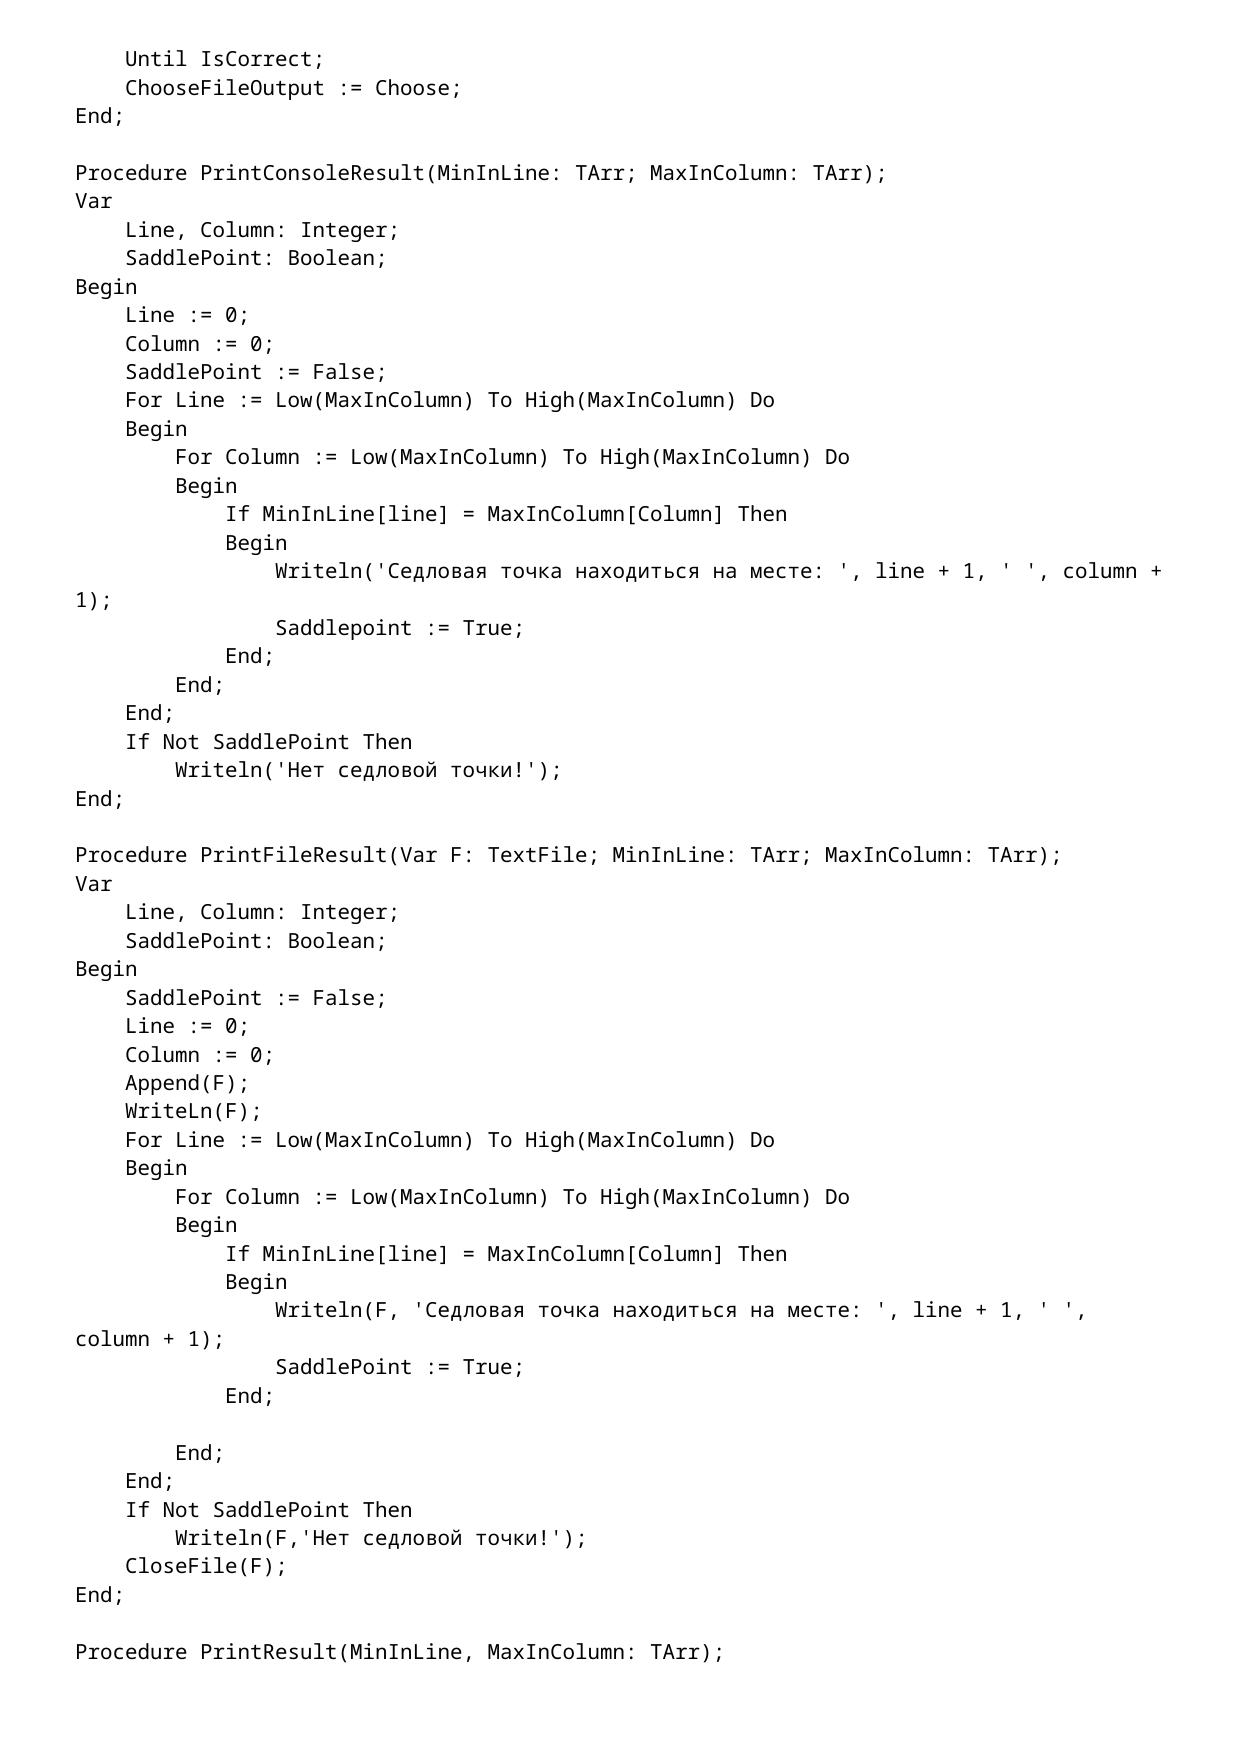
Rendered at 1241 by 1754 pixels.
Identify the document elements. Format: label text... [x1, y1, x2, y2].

text End; [75, 670, 1165, 698]
text Line, Column: Integer; [75, 215, 1165, 243]
text Var [75, 869, 1165, 897]
text Begin [75, 471, 1165, 499]
text Begin [75, 954, 1165, 983]
text SaddlePoint: Boolean; [75, 926, 1165, 954]
text End; [75, 1438, 1165, 1466]
text Column := 0; [75, 329, 1165, 357]
text SaddlePoint := False; [75, 983, 1165, 1011]
text If Not SaddlePoint Then [75, 727, 1165, 755]
text Begin [75, 414, 1165, 442]
text ChooseFileOutput := Choose; [75, 73, 1165, 101]
text End; [75, 642, 1165, 670]
text Writeln('Нет седловой точки!'); [75, 755, 1165, 784]
text Line := 0; [75, 300, 1165, 329]
text If Not SaddlePoint Then [75, 1495, 1165, 1523]
text End; [75, 101, 1165, 130]
text Procedure PrintFileResult(Var F: TextFile; MinInLine: TArr; MaxInColumn: TArr); [75, 841, 1165, 869]
text CloseFile(F); [75, 1552, 1165, 1580]
text Line, Column: Integer; [75, 897, 1165, 926]
text For Line := Low(MaxInColumn) To High(MaxInColumn) Do [75, 1125, 1165, 1153]
text For Line := Low(MaxInColumn) To High(MaxInColumn) Do [75, 386, 1165, 414]
text WriteLn(F); [75, 1097, 1165, 1125]
text End; [75, 784, 1165, 812]
text Begin [75, 1210, 1165, 1239]
text Procedure PrintResult(MinInLine, MaxInColumn: TArr); [75, 1637, 1165, 1665]
text If MinInLine[line] = MaxInColumn[Column] Then [75, 499, 1165, 528]
text If MinInLine[line] = MaxInColumn[Column] Then [75, 1239, 1165, 1267]
text SaddlePoint := False; [75, 357, 1165, 386]
text Procedure PrintConsoleResult(MinInLine: TArr; MaxInColumn: TArr); [75, 158, 1165, 187]
text Writeln('Седловая точка находиться на месте: ', line + 1, ' ', column + 1); [75, 556, 1165, 613]
text Begin [75, 528, 1165, 556]
text SaddlePoint := True; [75, 1352, 1165, 1381]
text Column := 0; [75, 1040, 1165, 1068]
text End; [75, 1381, 1165, 1409]
text Begin [75, 1153, 1165, 1182]
text Line := 0; [75, 1011, 1165, 1040]
text Var [75, 187, 1165, 215]
text Writeln(F, 'Седловая точка находиться на месте: ', line + 1, ' ', column + 1); [75, 1296, 1165, 1352]
text For Column := Low(MaxInColumn) To High(MaxInColumn) Do [75, 442, 1165, 471]
text Writeln(F,'Нет седловой точки!'); [75, 1523, 1165, 1552]
text For Column := Low(MaxInColumn) To High(MaxInColumn) Do [75, 1182, 1165, 1210]
text Saddlepoint := True; [75, 613, 1165, 642]
text SaddlePoint: Boolean; [75, 243, 1165, 272]
text End; [75, 1580, 1165, 1608]
text Begin [75, 1267, 1165, 1296]
text End; [75, 1466, 1165, 1495]
text Begin [75, 272, 1165, 300]
text End; [75, 698, 1165, 727]
text Until IsCorrect; [75, 44, 1165, 73]
text Append(F); [75, 1068, 1165, 1097]
